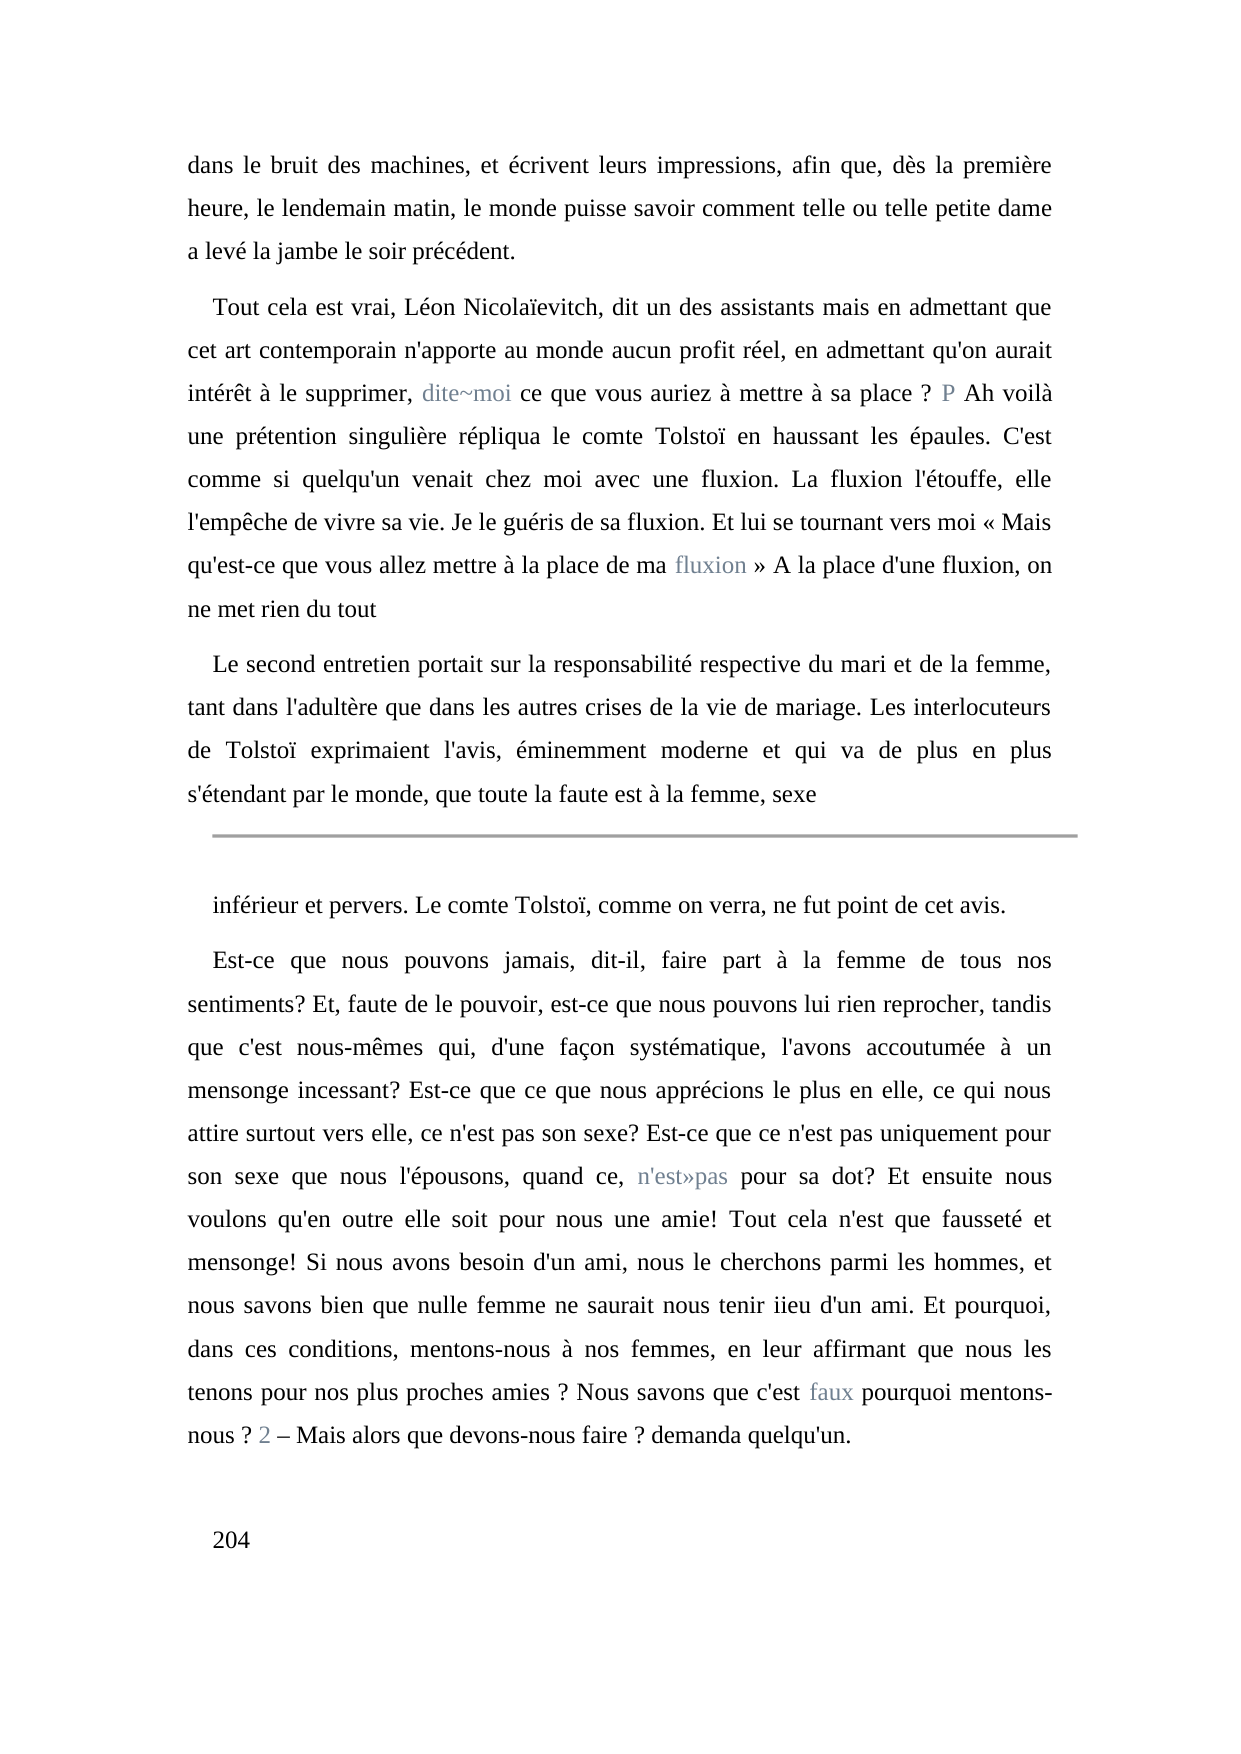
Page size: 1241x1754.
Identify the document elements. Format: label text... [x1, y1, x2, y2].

text Tout cela est vrai, Léon Nicolaïevitch, dit un des assistants mais en admettant que cet art contemporain n'apporte au monde aucun profit réel, en admettant qu'on aurait intérêt à le supprimer, dite~moi ce que vous auriez à mettre à sa place ? P Ah voilà une prétention singulière répliqua le comte Tolstoï en haussant les épaules. C'est comme si quelqu'un venait chez moi avec une fluxion. La fluxion l'étouffe, elle l'empêche de vivre sa vie. Je le guéris de sa fluxion. Et lui se tournant vers moi « Mais qu'est-ce que vous allez mettre à la place de ma fluxion » A la place d'une fluxion, on ne met rien du tout [187, 292, 1053, 622]
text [187, 150, 1053, 265]
text Le second entretien portait sur la responsabilité respective du mari et de la femme, tant dans l'adultère que dans les autres crises de la vie de mariage. Les interlocuteurs de Tolstoï exprimaient l'avis, éminemment moderne et qui va de plus en plus s'étendant par le monde, que toute la faute est à la femme, sexe [187, 649, 1053, 807]
text Est-ce que nous pouvons jamais, dit-il, faire part à la femme de tous nos sentiments? Et, faute de le pouvoir, est-ce que nous pouvons lui rien reprocher, tandis que c'est nous-mêmes qui, d'une façon systématique, l'avons accoutumée à un mensonge incessant? Est-ce que ce que nous apprécions le plus en elle, ce qui nous attire surtout vers elle, ce n'est pas son sexe? Est-ce que ce n'est pas uniquement pour son sexe que nous l'épousons, quand ce, n'est»pas pour sa dot? Et ensuite nous voulons qu'en outre elle soit pour nous une amie! Tout cela n'est que fausseté et mensonge! Si nous avons besoin d'un ami, nous le cherchons parmi les hommes, et nous savons bien que nulle femme ne saurait nous tenir iieu d'un ami. Et pourquoi, dans ces conditions, mentons-nous à nos femmes, en leur affirmant que nous les tenons pour nos plus proches amies ? Nous savons que c'est faux pourquoi mentons-nous ? 2 – Mais alors que devons-nous faire ? demanda quelqu'un. [187, 946, 1053, 1449]
text inférieur et pervers. Le comte Tolstoï, comme on verra, ne fut point de cet avis. [187, 890, 1053, 919]
